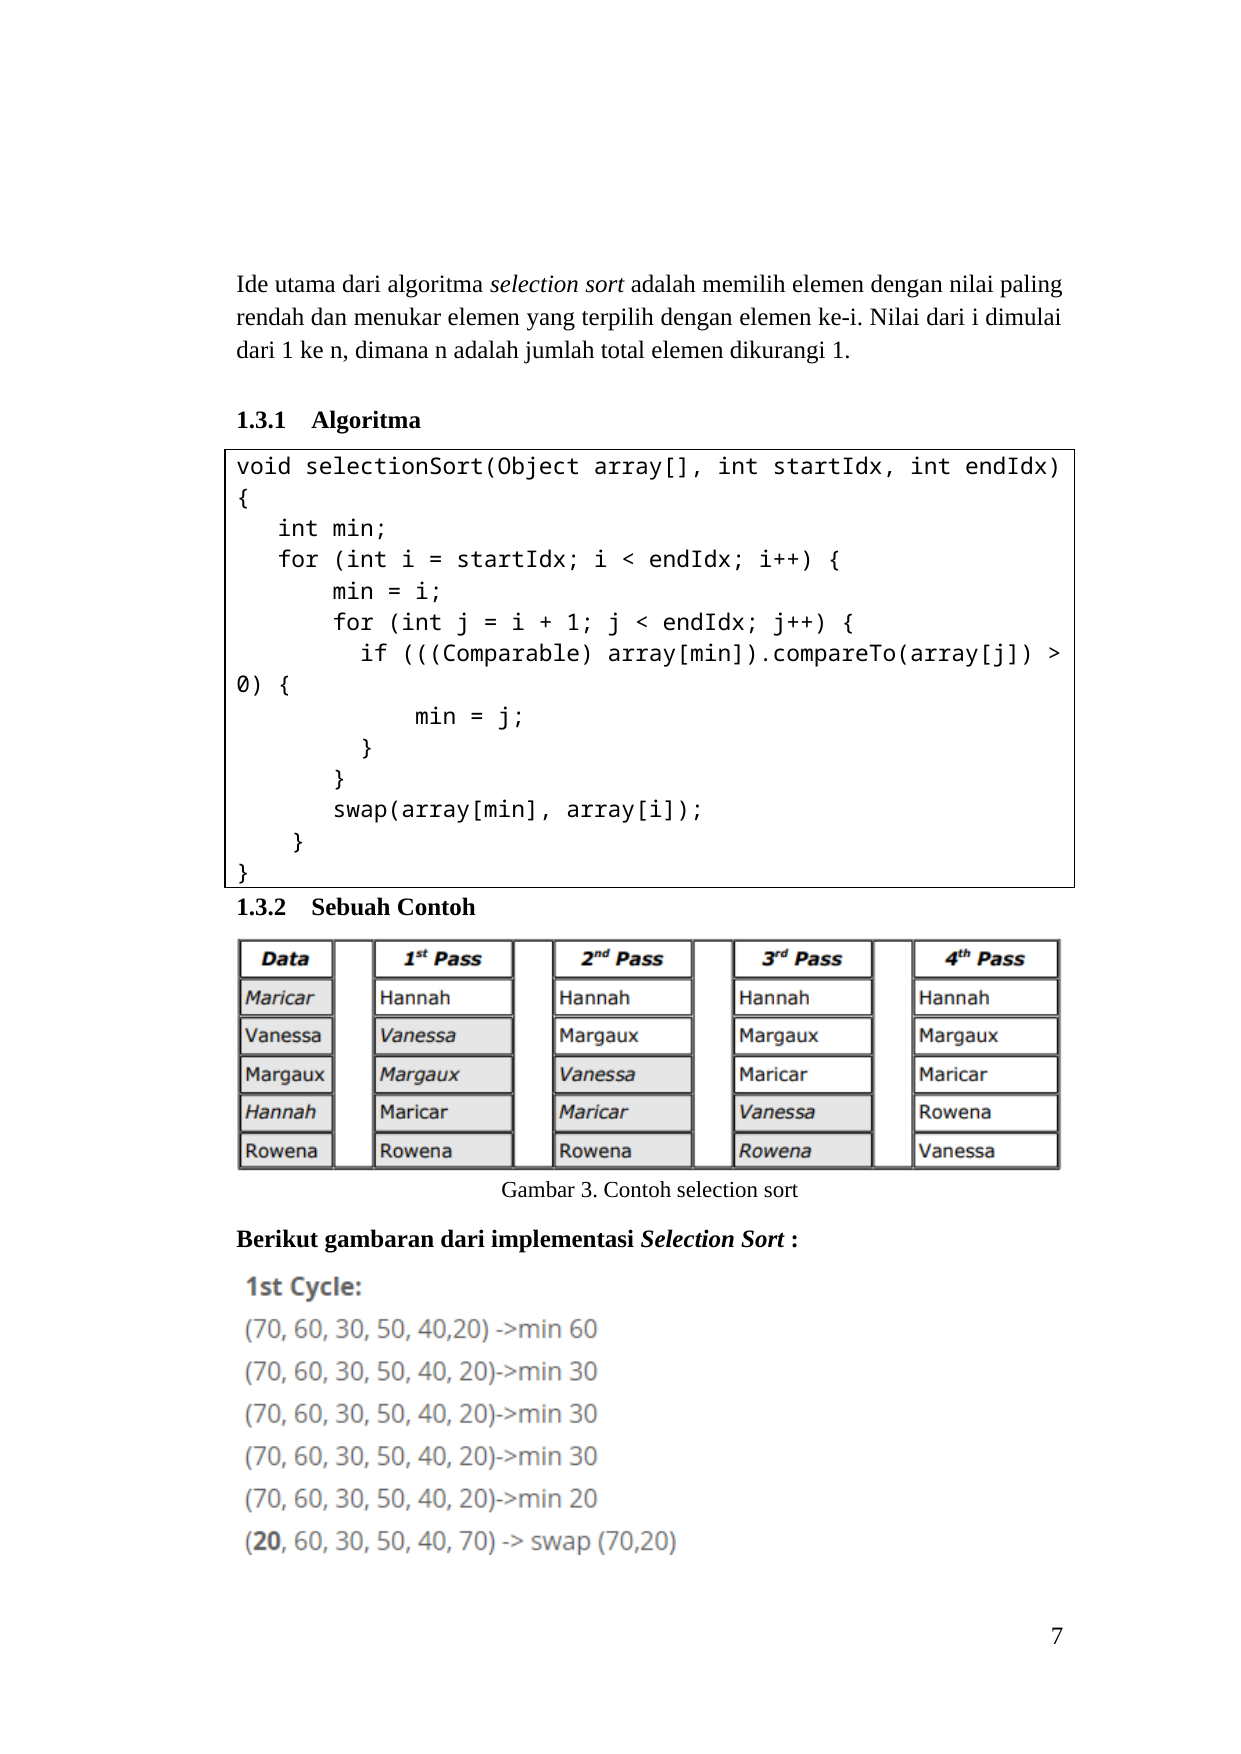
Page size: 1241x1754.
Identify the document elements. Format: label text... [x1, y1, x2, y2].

subtitle Sebuah Contoh [236, 892, 1063, 921]
text Berikut gambaran dari implementasi Selection Sort : [236, 1224, 1063, 1252]
text Ide utama dari algoritma selection sort adalah memilih elemen dengan nilai paling rendah dan menukar elemen yang terpilih dengan elemen ke-i. Nilai dari i dimulai dari 1 ke n, dimana n adalah jumlah total elemen dikurangi 1. [236, 269, 1063, 364]
table_header void selectionSort(Object array[], int startIdx, int endIdx) { int min; for (int i = startIdx; i < endIdx; i++) { min = i; for (int j = i + 1; j < endIdx; j++) { if (((Comparable) array[min]).compareTo(array[j]) > 0) { min = j; } } swap(array[min], array[i]); } } [226, 450, 1074, 887]
picture [236, 1266, 687, 1555]
picture [236, 935, 1064, 1173]
subtitle Algoritma [236, 406, 1063, 434]
